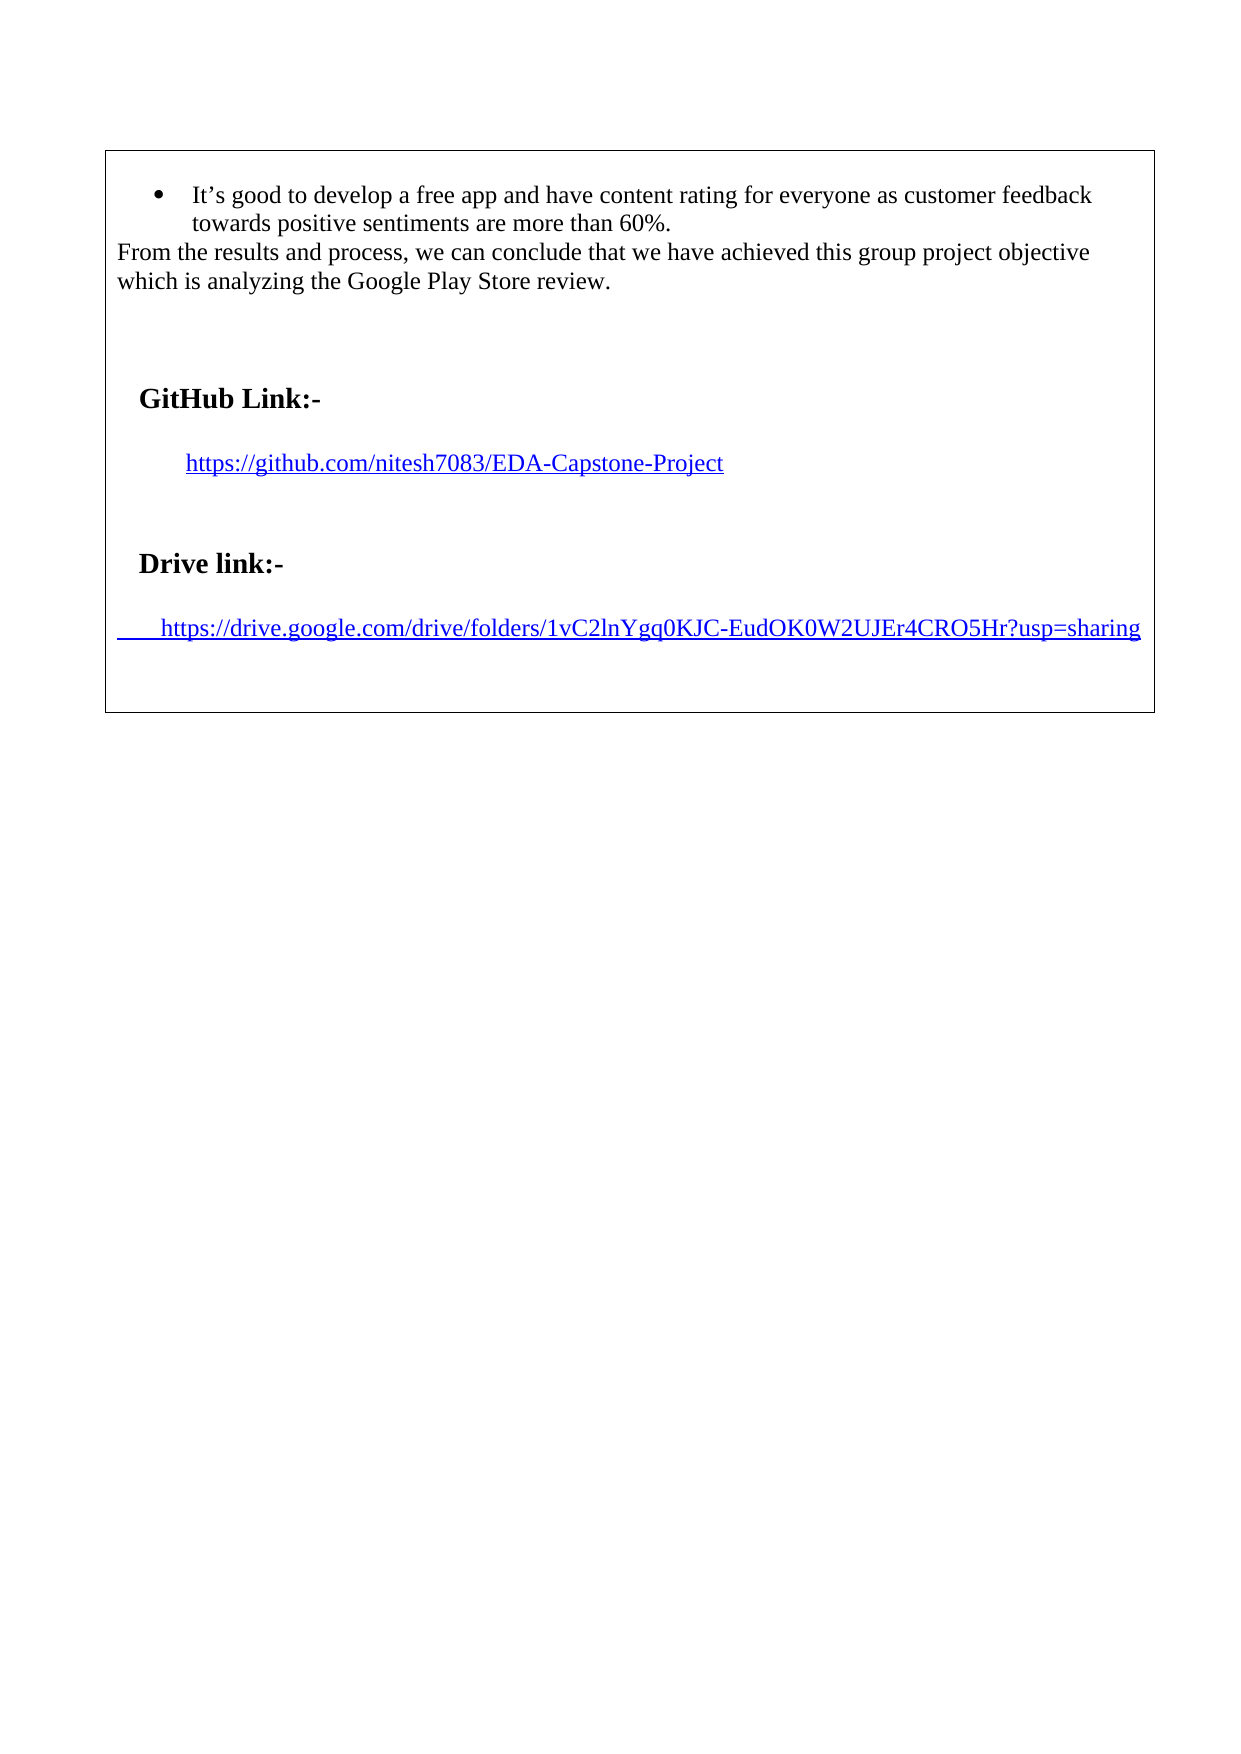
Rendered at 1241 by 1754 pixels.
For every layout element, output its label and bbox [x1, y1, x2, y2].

table_header [106, 151, 1154, 712]
